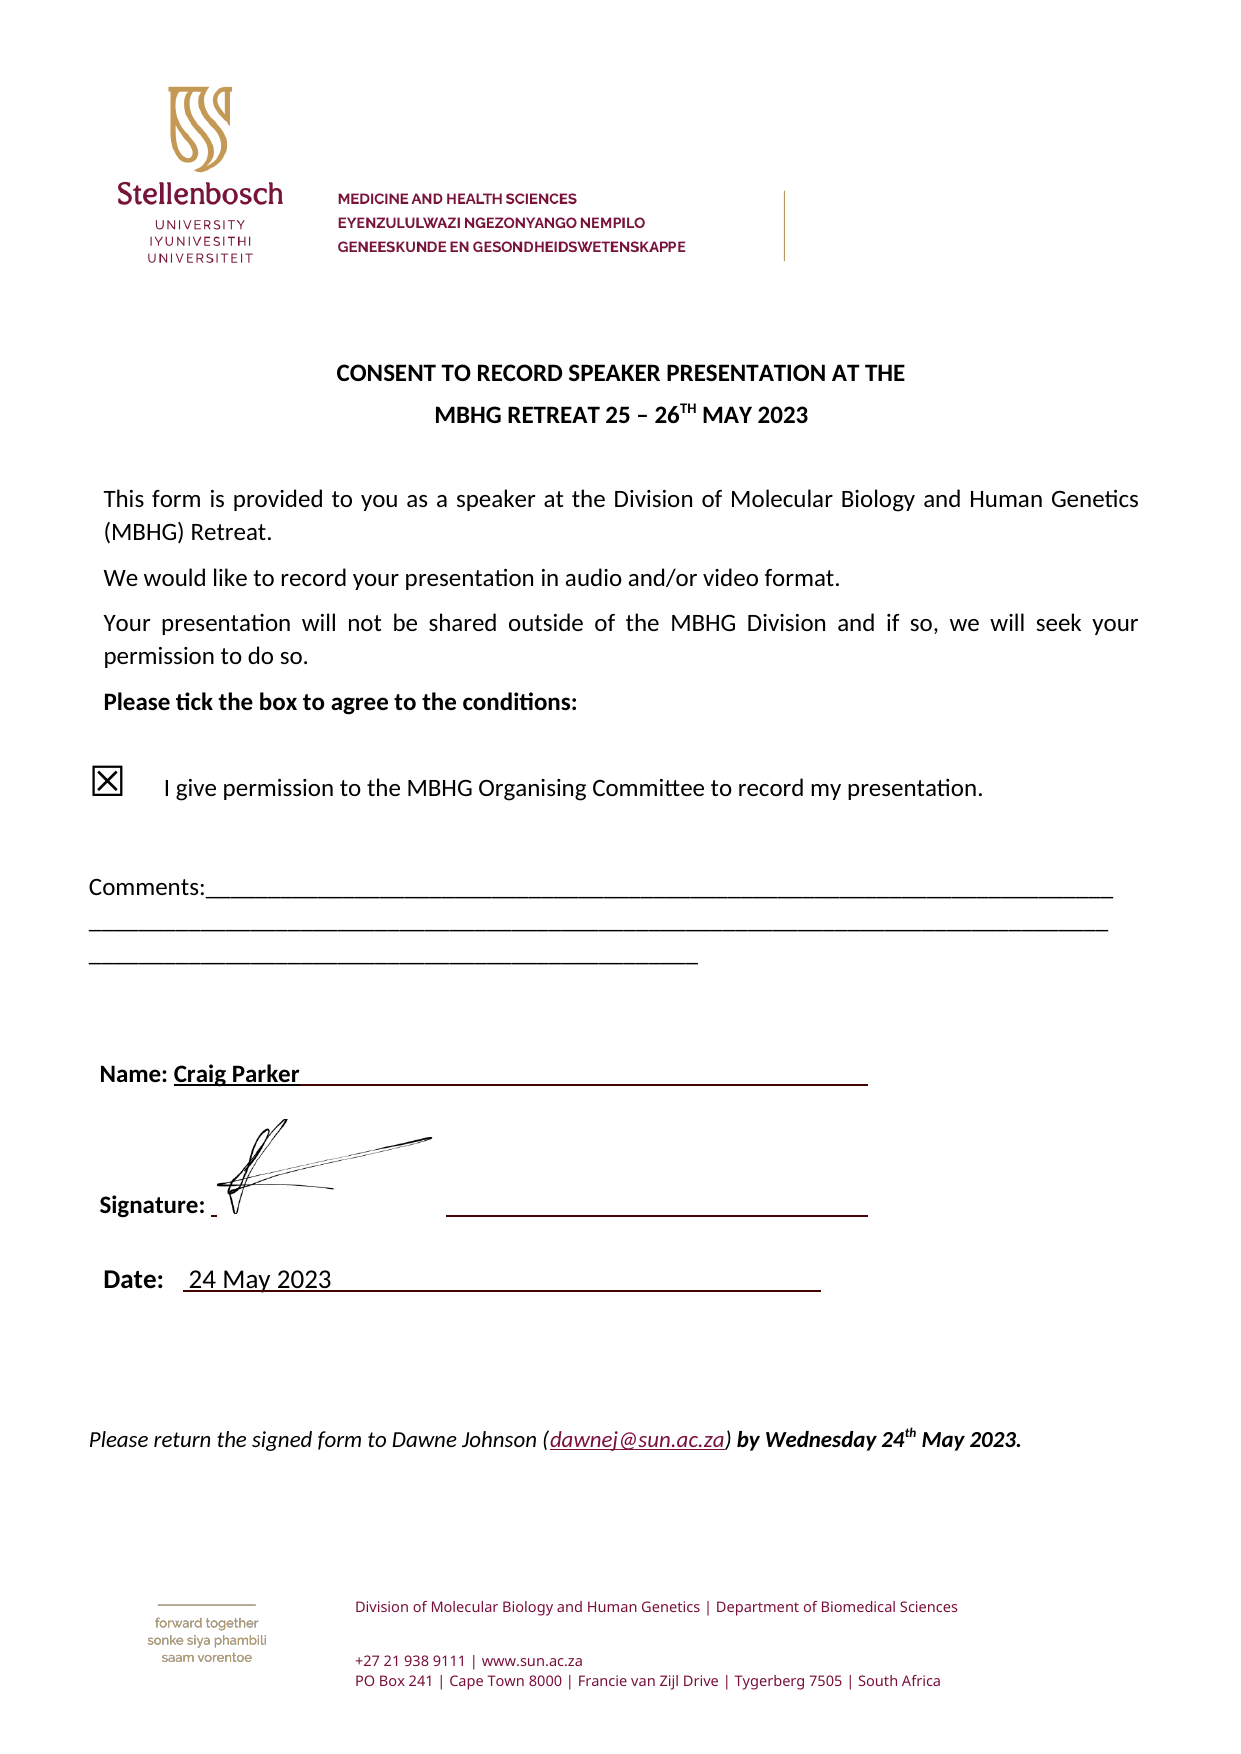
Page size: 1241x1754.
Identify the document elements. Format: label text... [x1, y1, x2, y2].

text This form is provided to you as a speaker at the Division of Molecular Biology and Human Genetics (MBHG) Retreat. [103, 483, 1141, 547]
subtitle Signature: [99, 1119, 1152, 1220]
text We would like to record your presentation in audio and/or video format. [103, 562, 1141, 592]
picture [0, 0, 732, 271]
text Please tick the box to agree to the conditions: [103, 686, 1152, 716]
subtitle MBHG RETREAT 25 – 26TH MAY 2023 [228, 399, 1014, 430]
text I give permission to the MBHG Organising Committee to record my presentation. [89, 752, 1094, 809]
subtitle CONSENT TO RECORD SPEAKER PRESENTATION AT THE [228, 357, 1014, 388]
picture [136, 1596, 278, 1670]
subtitle Name: Craig Parker [99, 1058, 1152, 1089]
picture [216, 1119, 447, 1214]
text Comments:____________________________________________________________________________________________________________________________________________________________________________________________________________ [89, 871, 1119, 967]
text Your presentation will not be shared outside of the MBHG Division and if so, we will seek your permission to do so. [103, 607, 1141, 671]
text Date: 24 May 2023 [103, 1262, 1152, 1295]
subtitle Please return the signed form to Dawne Johnson (dawnej@sun.ac.za) by Wednesday 24th May 2023. [89, 1425, 1047, 1453]
